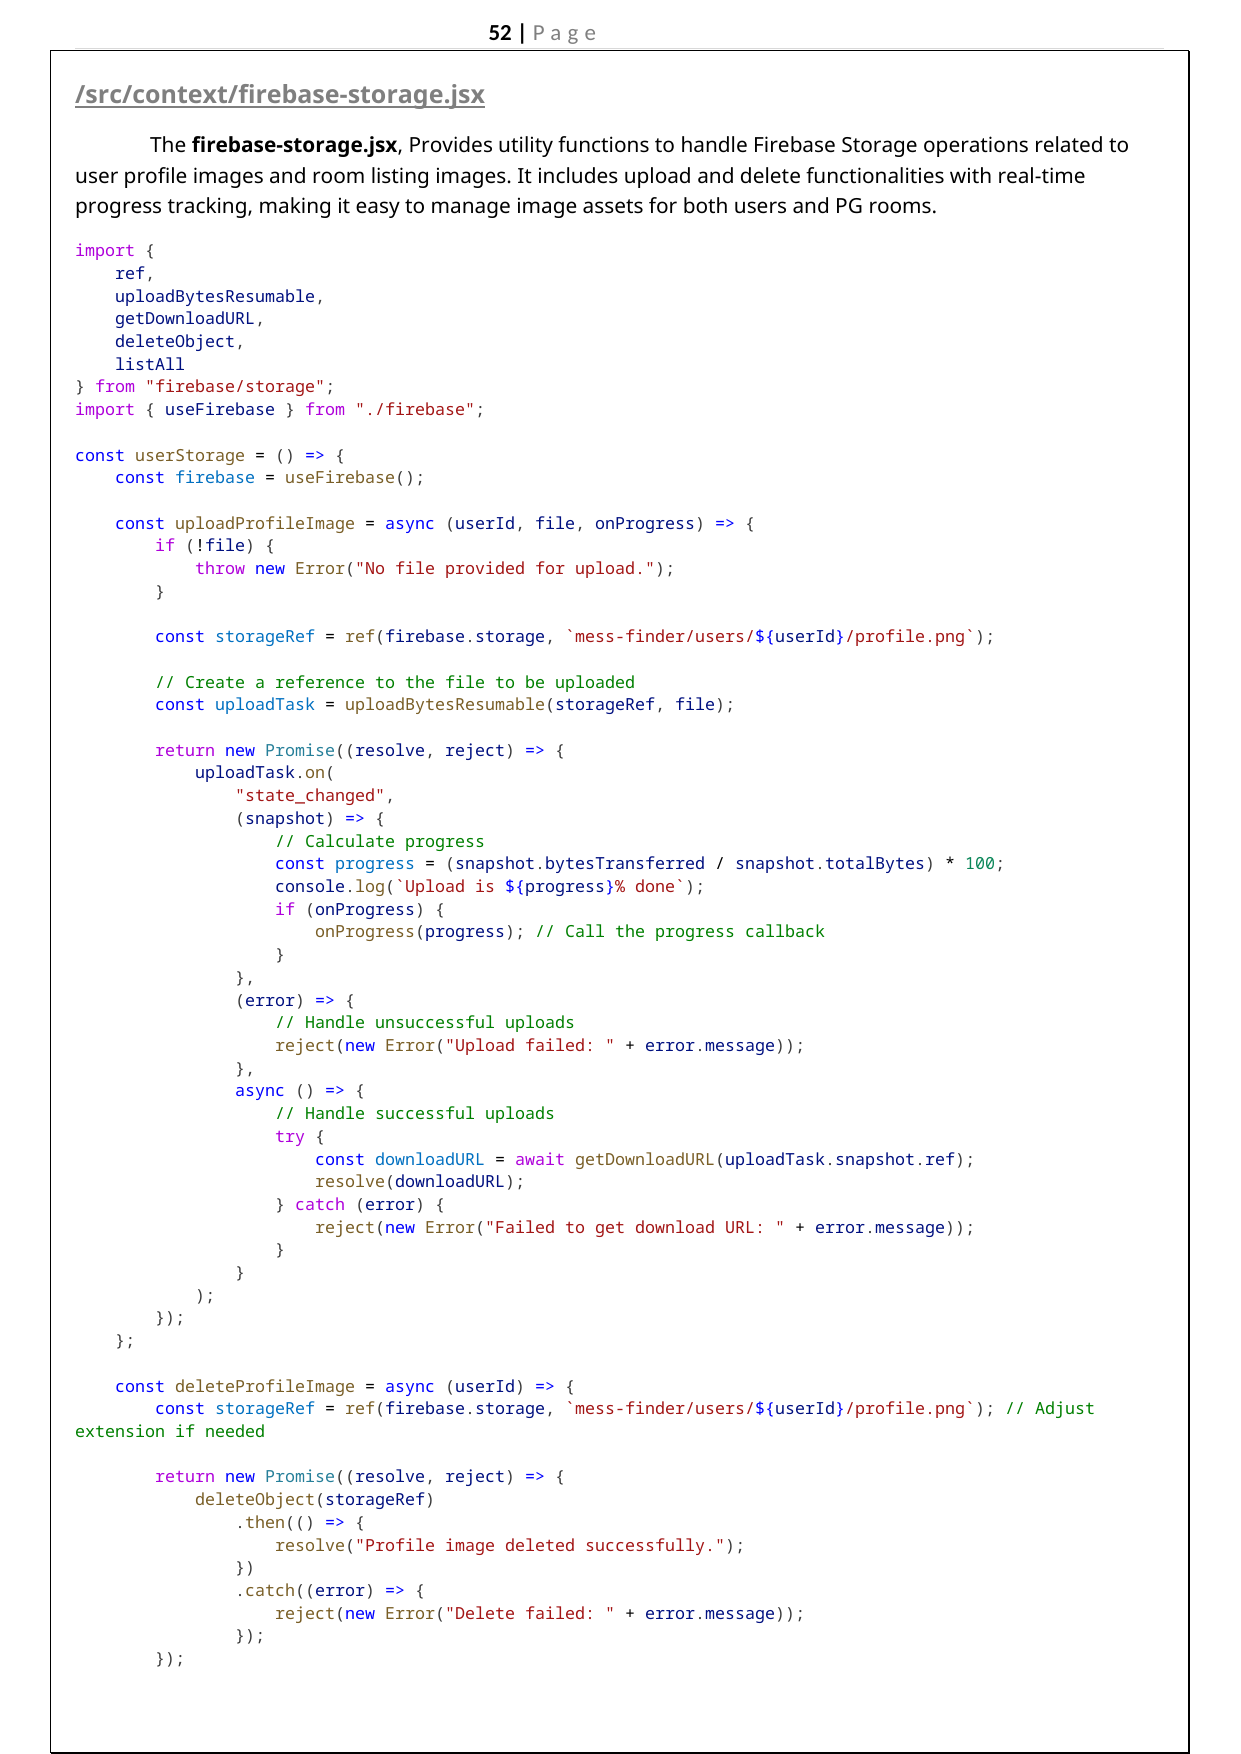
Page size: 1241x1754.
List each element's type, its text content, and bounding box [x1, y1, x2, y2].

text listAll [75, 352, 1164, 375]
text onProgress(progress); // Call the progress callback [75, 920, 1164, 943]
text const storageRef = ref(firebase.storage, `mess-finder/users/${userId}/profile.png`); // Adjust extension if needed [75, 1397, 1164, 1442]
text reject(new Error("Upload failed: " + error.message)); [75, 1034, 1164, 1056]
text // Create a reference to the file to be uploaded [75, 670, 1164, 693]
text const firebase = useFirebase(); [75, 466, 1164, 489]
text uploadTask.on( [75, 761, 1164, 784]
text }); [75, 1624, 1164, 1647]
text const storageRef = ref(firebase.storage, `mess-finder/users/${userId}/profile.png`); [75, 625, 1164, 648]
text // Handle successful uploads [75, 1102, 1164, 1124]
text The firebase-storage.jsx, Provides utility functions to handle Firebase Storage operations related to user profile images and room listing images. It includes upload and delete functionalities with real-time progress tracking, making it easy to manage image assets for both users and PG rooms. [75, 130, 1164, 220]
text } [75, 1238, 1164, 1261]
text }); [75, 1306, 1164, 1329]
text console.log(`Upload is ${progress}% done`); [75, 875, 1164, 897]
text } from "firebase/storage"; [75, 375, 1164, 398]
text } [75, 579, 1164, 602]
text const deleteProfileImage = async (userId) => { [75, 1374, 1164, 1397]
text } [75, 943, 1164, 966]
text }, [75, 1056, 1164, 1079]
text throw new Error("No file provided for upload."); [75, 557, 1164, 579]
text const userStorage = () => { [75, 443, 1164, 466]
text /src/context/firebase-storage.jsx [75, 77, 1164, 111]
text if (onProgress) { [75, 897, 1164, 920]
text reject(new Error("Failed to get download URL: " + error.message)); [75, 1215, 1164, 1238]
text import { useFirebase } from "./firebase"; [75, 398, 1164, 421]
text resolve("Profile image deleted successfully."); [75, 1533, 1164, 1556]
text return new Promise((resolve, reject) => { [75, 738, 1164, 761]
text const downloadURL = await getDownloadURL(uploadTask.snapshot.ref); [75, 1147, 1164, 1170]
text .catch((error) => { [75, 1579, 1164, 1601]
text const uploadProfileImage = async (userId, file, onProgress) => { [75, 511, 1164, 534]
text async () => { [75, 1079, 1164, 1102]
text .then(() => { [75, 1511, 1164, 1533]
text getDownloadURL, [75, 307, 1164, 330]
text import { [75, 239, 1164, 262]
text deleteObject, [75, 330, 1164, 352]
text // Calculate progress [75, 829, 1164, 852]
text reject(new Error("Delete failed: " + error.message)); [75, 1601, 1164, 1624]
text } catch (error) { [75, 1193, 1164, 1215]
text return new Promise((resolve, reject) => { [75, 1465, 1164, 1488]
text }, [75, 966, 1164, 988]
text }) [75, 1556, 1164, 1579]
text // Handle unsuccessful uploads [75, 1011, 1164, 1034]
text (snapshot) => { [75, 807, 1164, 829]
text ref, [75, 262, 1164, 284]
text ); [75, 1283, 1164, 1306]
text const progress = (snapshot.bytesTransferred / snapshot.totalBytes) * 100; [75, 852, 1164, 875]
text }); [75, 1647, 1164, 1669]
text }; [75, 1329, 1164, 1352]
text resolve(downloadURL); [75, 1170, 1164, 1193]
text if (!file) { [75, 534, 1164, 557]
text "state_changed", [75, 784, 1164, 807]
text (error) => { [75, 988, 1164, 1011]
text deleteObject(storageRef) [75, 1488, 1164, 1511]
text const uploadTask = uploadBytesResumable(storageRef, file); [75, 693, 1164, 716]
text uploadBytesResumable, [75, 284, 1164, 307]
text try { [75, 1124, 1164, 1147]
text } [75, 1261, 1164, 1283]
